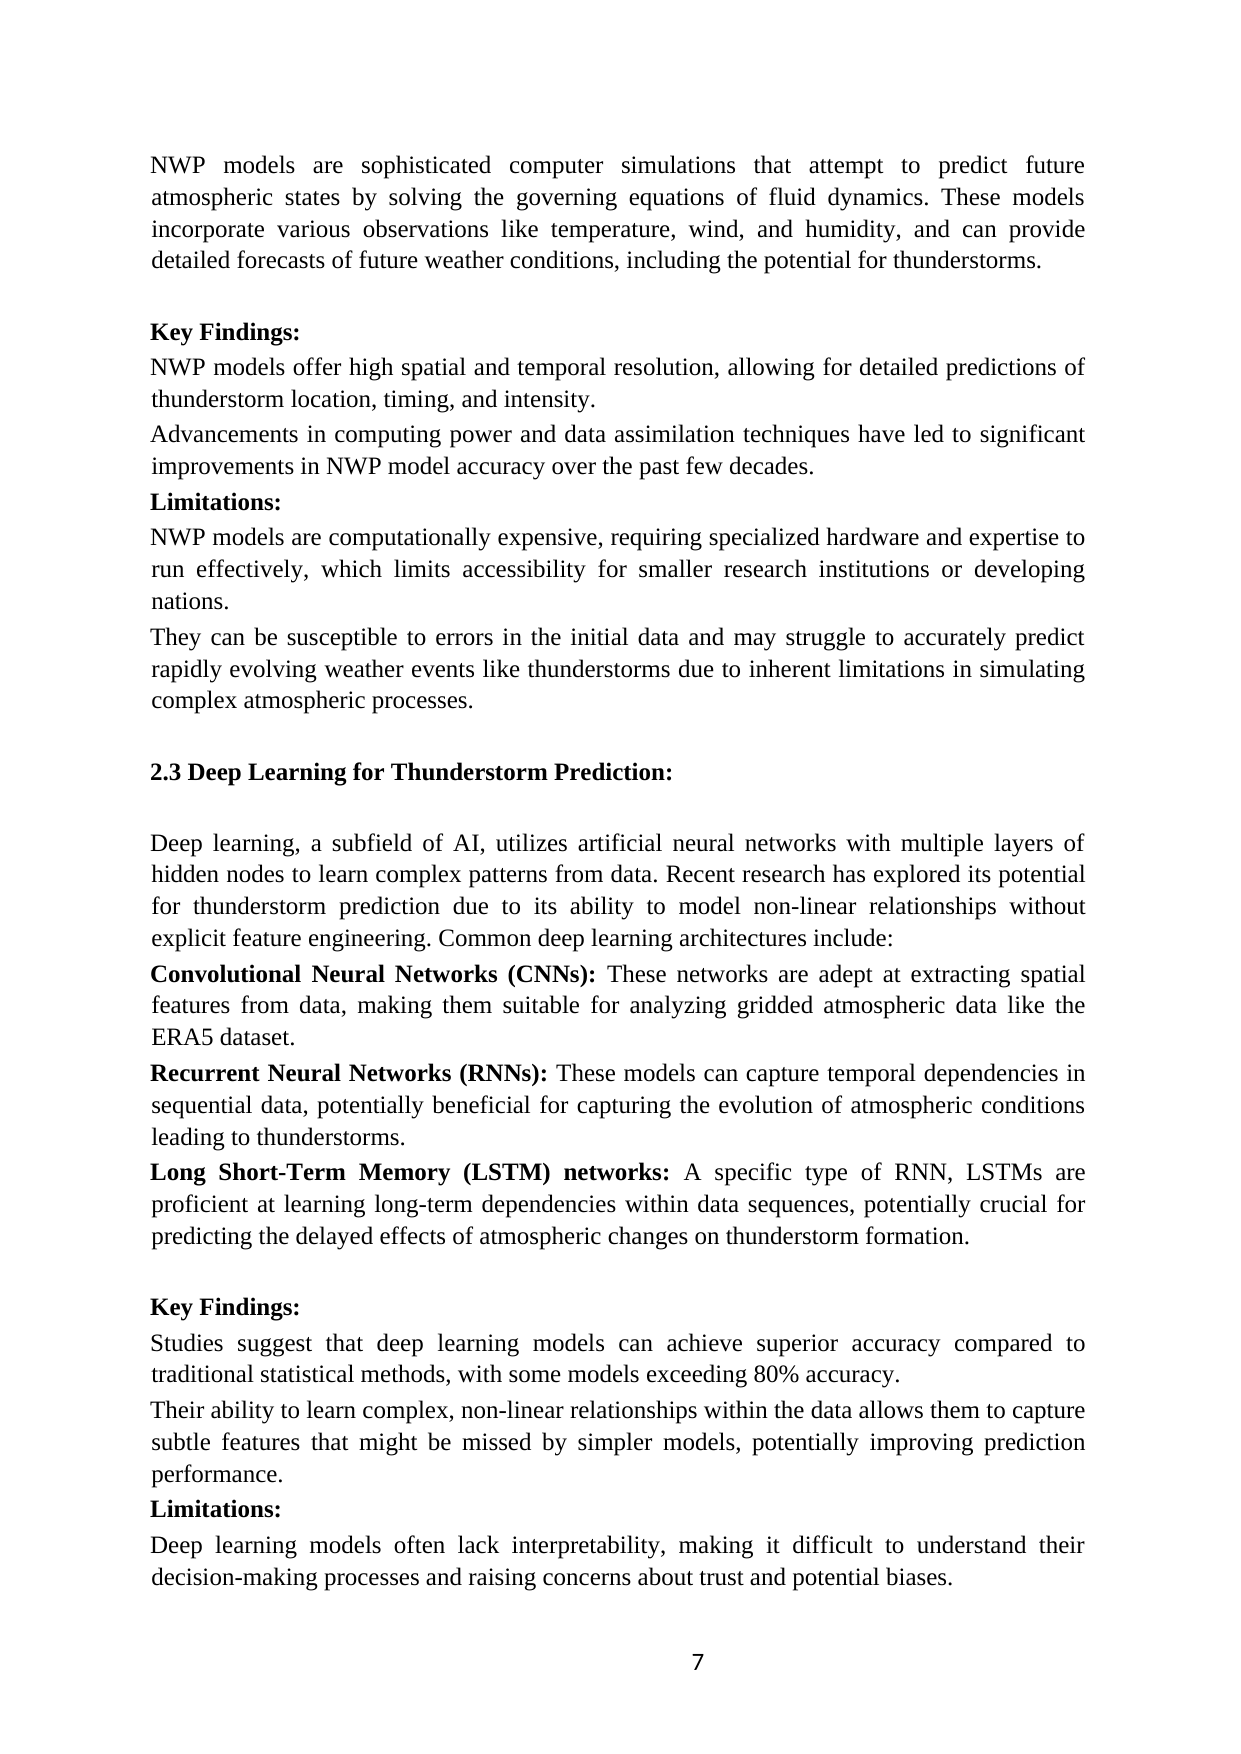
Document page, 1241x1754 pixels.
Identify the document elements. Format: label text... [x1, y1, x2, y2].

text Recurrent Neural Networks (RNNs): These models can capture temporal dependencies in sequential data, potentially beneficial for capturing the evolution of atmospheric conditions leading to thunderstorms. [150, 1058, 1086, 1151]
text Long Short-Term Memory (LSTM) networks: A specific type of RNN, LSTMs are proficient at learning long-term dependencies within data sequences, potentially crucial for predicting the delayed effects of atmospheric changes on thunderstorm formation. [150, 1157, 1086, 1250]
text They can be susceptible to errors in the initial data and may struggle to accurately predict rapidly evolving weather events like thunderstorms due to inherent limitations in simulating complex atmospheric processes. [150, 622, 1086, 714]
text NWP models offer high spatial and temporal resolution, allowing for detailed predictions of thunderstorm location, timing, and intensity. [150, 352, 1086, 413]
text NWP models are sophisticated computer simulations that attempt to predict future atmospheric states by solving the governing equations of fluid dynamics. These models incorporate various observations like temperature, wind, and humidity, and can provide detailed forecasts of future weather conditions, including the potential for thunderstorms. [150, 150, 1086, 274]
text Deep learning models often lack interpretability, making it difficult to understand their decision-making processes and raising concerns about trust and potential biases. [150, 1530, 1086, 1590]
text 2.3 Deep Learning for Thunderstorm Prediction: [150, 757, 1086, 785]
text Deep learning, a subfield of AI, utilizes artificial neural networks with multiple layers of hidden nodes to learn complex patterns from data. Recent research has explored its potential for thunderstorm prediction due to its ability to model non-linear relationships without explicit feature engineering. Common deep learning architectures include: [150, 828, 1086, 952]
text Convolutional Neural Networks (CNNs): These networks are adept at extracting spatial features from data, making them suitable for analyzing gridded atmospheric data like the ERA5 dataset. [150, 959, 1086, 1051]
text Key Findings: [150, 1292, 1086, 1321]
text Limitations: [150, 1494, 1086, 1523]
text NWP models are computationally expensive, requiring specialized hardware and expertise to run effectively, which limits accessibility for smaller research institutions or developing nations. [150, 522, 1086, 615]
text Advancements in computing power and data assimilation techniques have led to significant improvements in NWP model accuracy over the past few decades. [150, 419, 1086, 480]
text Key Findings: [150, 317, 1086, 345]
text Studies suggest that deep learning models can achieve superior accuracy compared to traditional statistical methods, with some models exceeding 80% accuracy. [150, 1328, 1086, 1388]
text Limitations: [150, 487, 1086, 516]
text Their ability to learn complex, non-linear relationships within the data allows them to capture subtle features that might be missed by simpler models, potentially improving prediction performance. [150, 1395, 1086, 1487]
